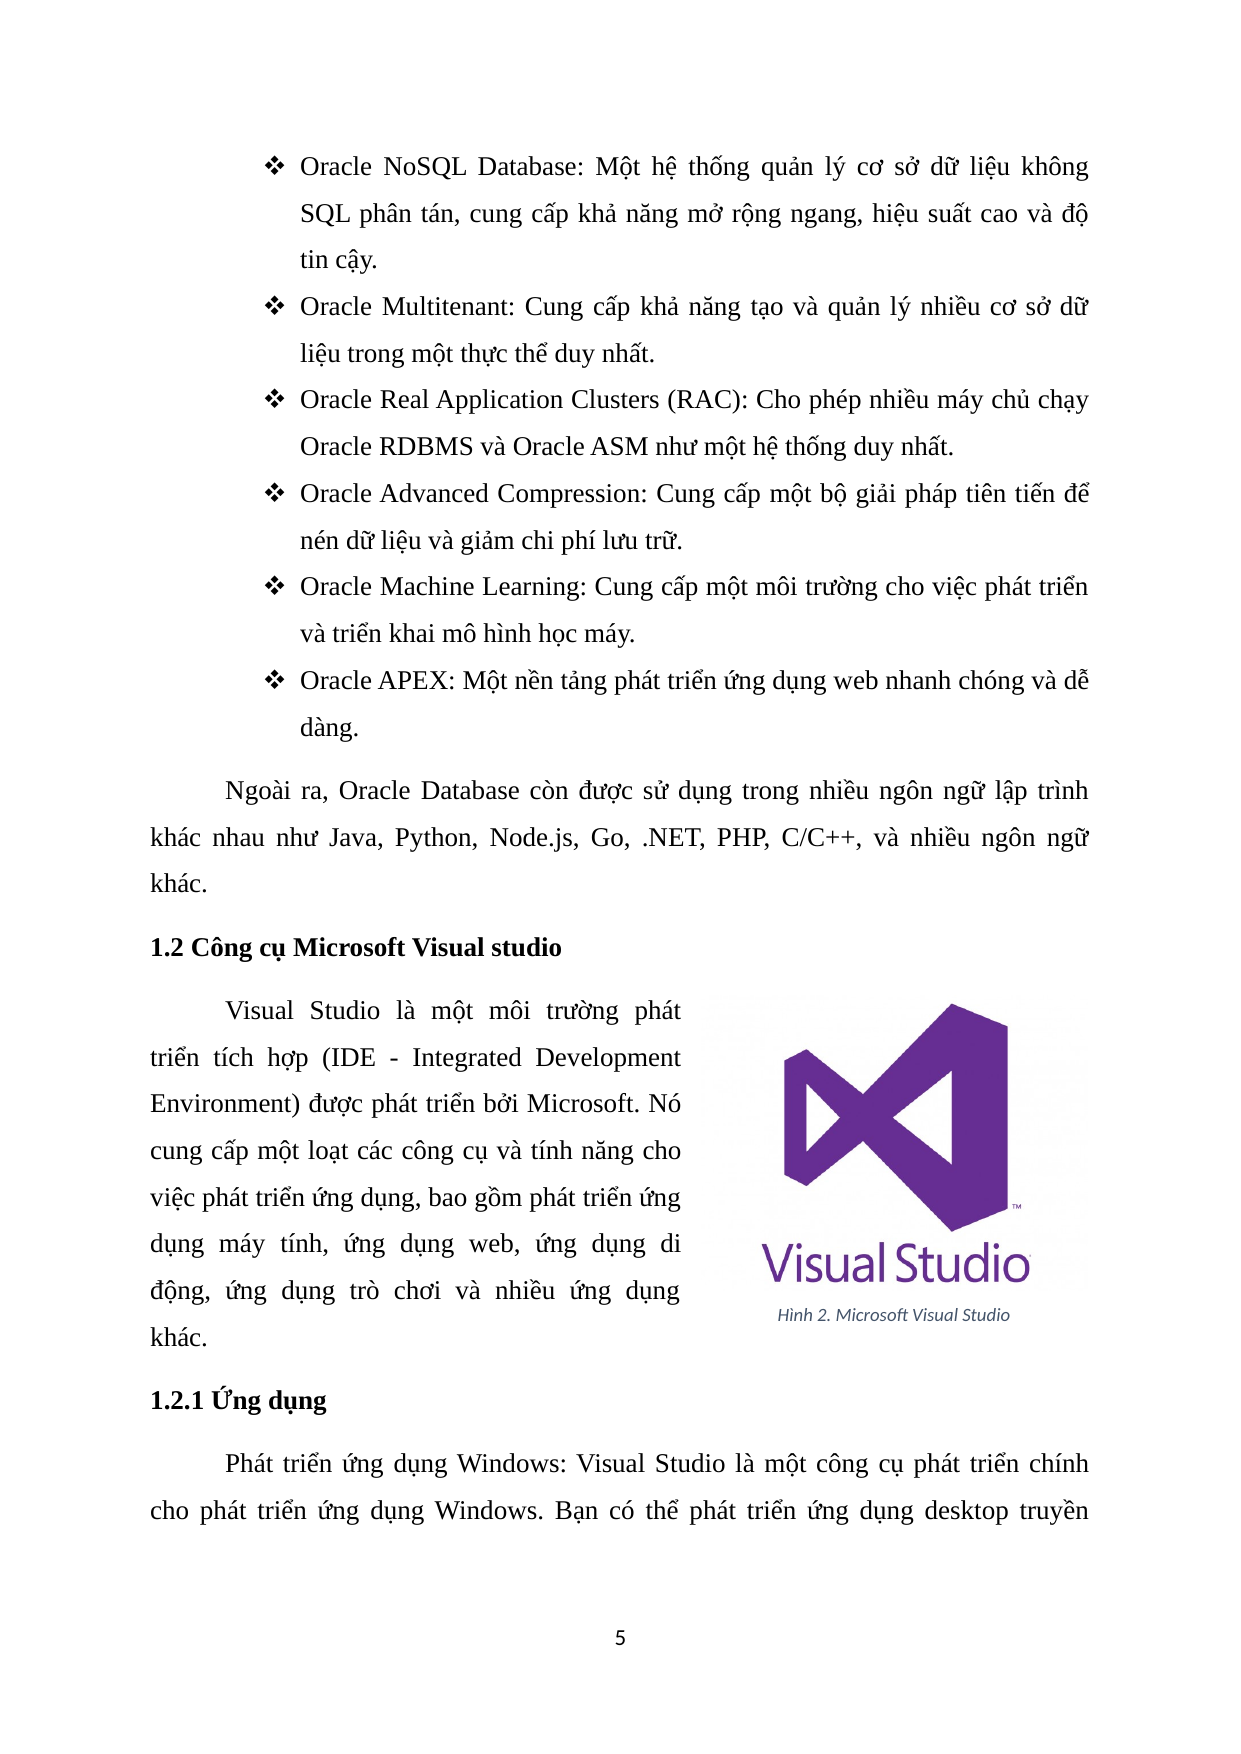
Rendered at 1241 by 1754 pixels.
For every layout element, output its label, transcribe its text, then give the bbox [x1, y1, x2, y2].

text 1.2.1 Ứng dụng [150, 1384, 1090, 1415]
text 1.2 Công cụ Microsoft Visual studio [150, 931, 1090, 962]
list Oracle APEX: Một nền tảng phát triển ứng dụng web nhanh chóng và dễ dàng. [262, 664, 1090, 742]
list Oracle Multitenant: Cung cấp khả năng tạo và quản lý nhiều cơ sở dữ liệu trong một thực thể duy nhất. [262, 290, 1090, 368]
list Oracle Real Application Clusters (RAC): Cho phép nhiều máy chủ chạy Oracle RDBMS và Oracle ASM như một hệ thống duy nhất. [262, 383, 1090, 461]
text Ngoài ra, Oracle Database còn được sử dụng trong nhiều ngôn ngữ lập trình khác nhau như Java, Python, Node.js, Go, .NET, PHP, C/C++, và nhiều ngôn ngữ khác. [150, 774, 1090, 898]
picture [700, 995, 1088, 1290]
list Oracle Machine Learning: Cung cấp một môi trường cho việc phát triển và triển khai mô hình học máy. [262, 570, 1090, 648]
list Oracle Advanced Compression: Cung cấp một bộ giải pháp tiên tiến để nén dữ liệu và giảm chi phí lưu trữ. [262, 477, 1090, 555]
list Oracle NoSQL Database: Một hệ thống quản lý cơ sở dữ liệu không SQL phân tán, cung cấp khả năng mở rộng ngang, hiệu suất cao và độ tin cậy. [262, 150, 1090, 274]
